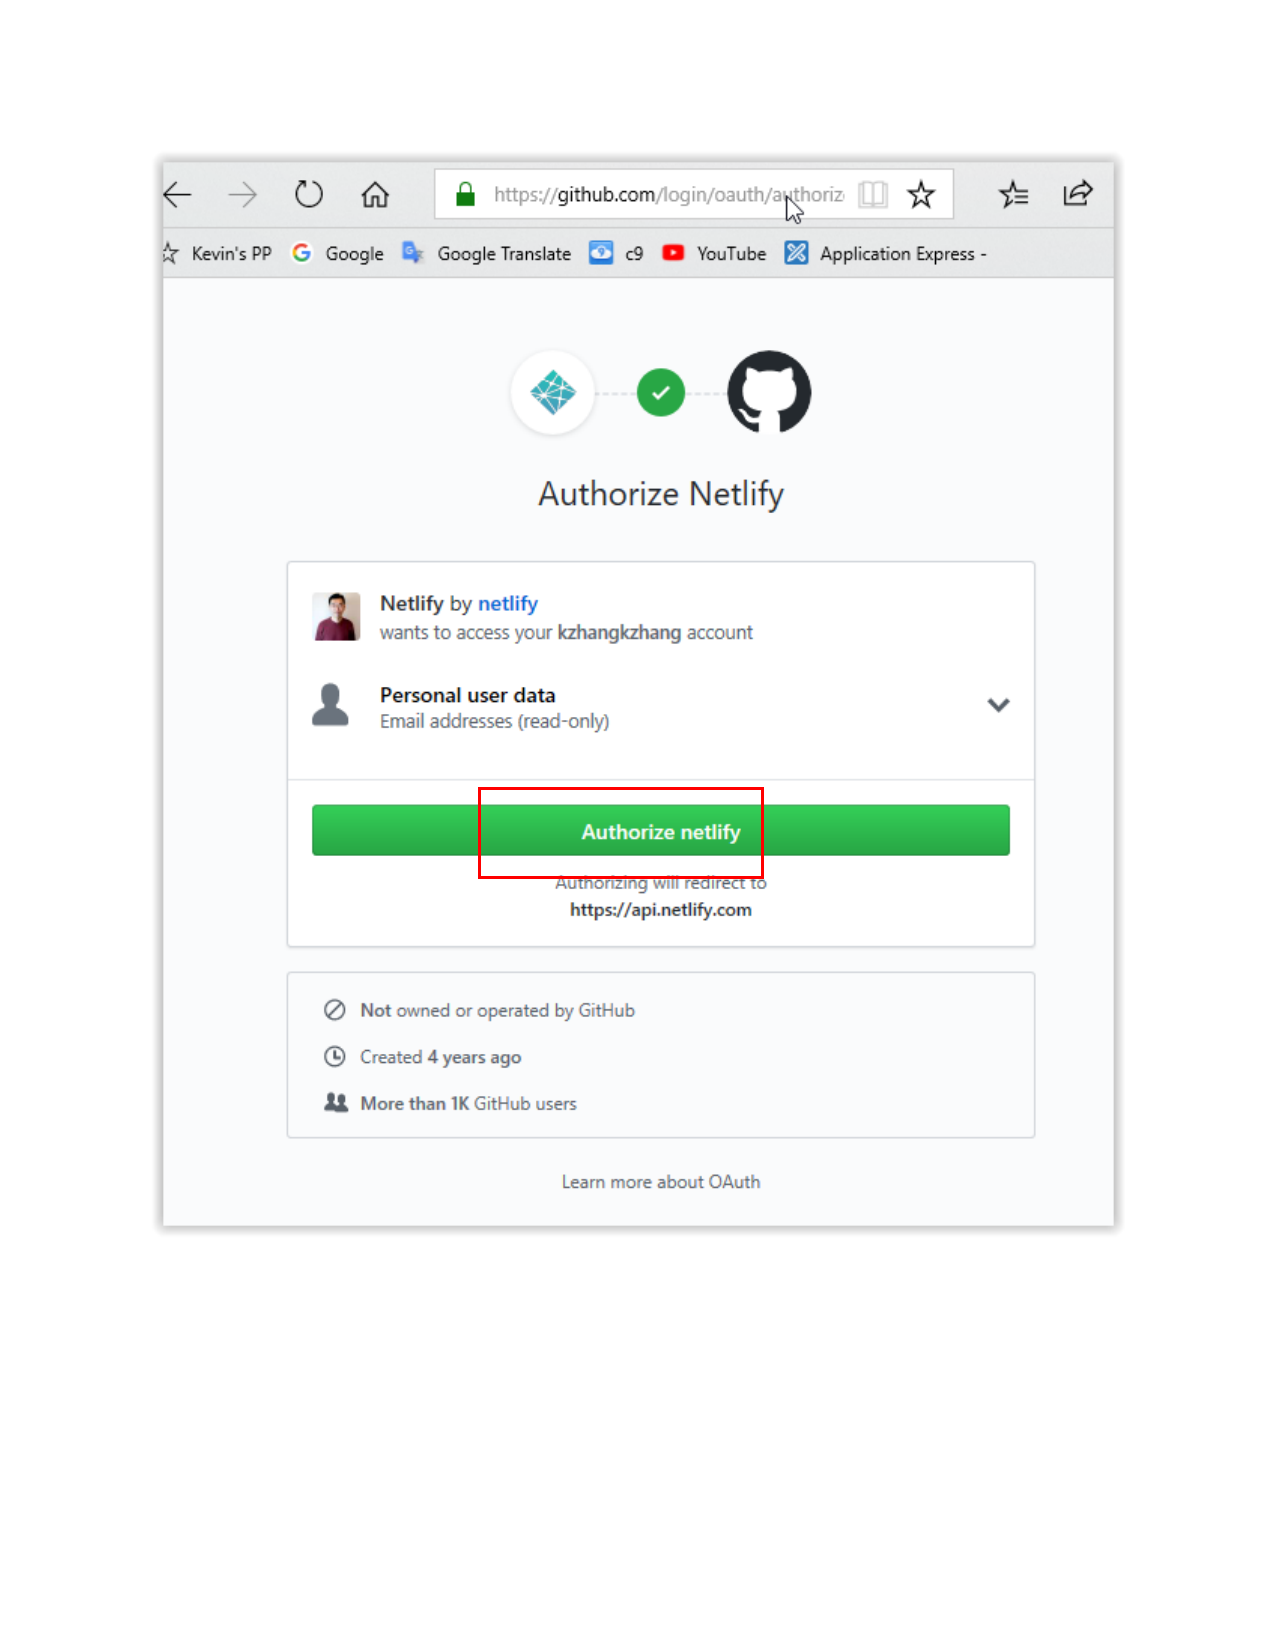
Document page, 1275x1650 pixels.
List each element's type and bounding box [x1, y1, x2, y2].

picture [150, 150, 1125, 1238]
